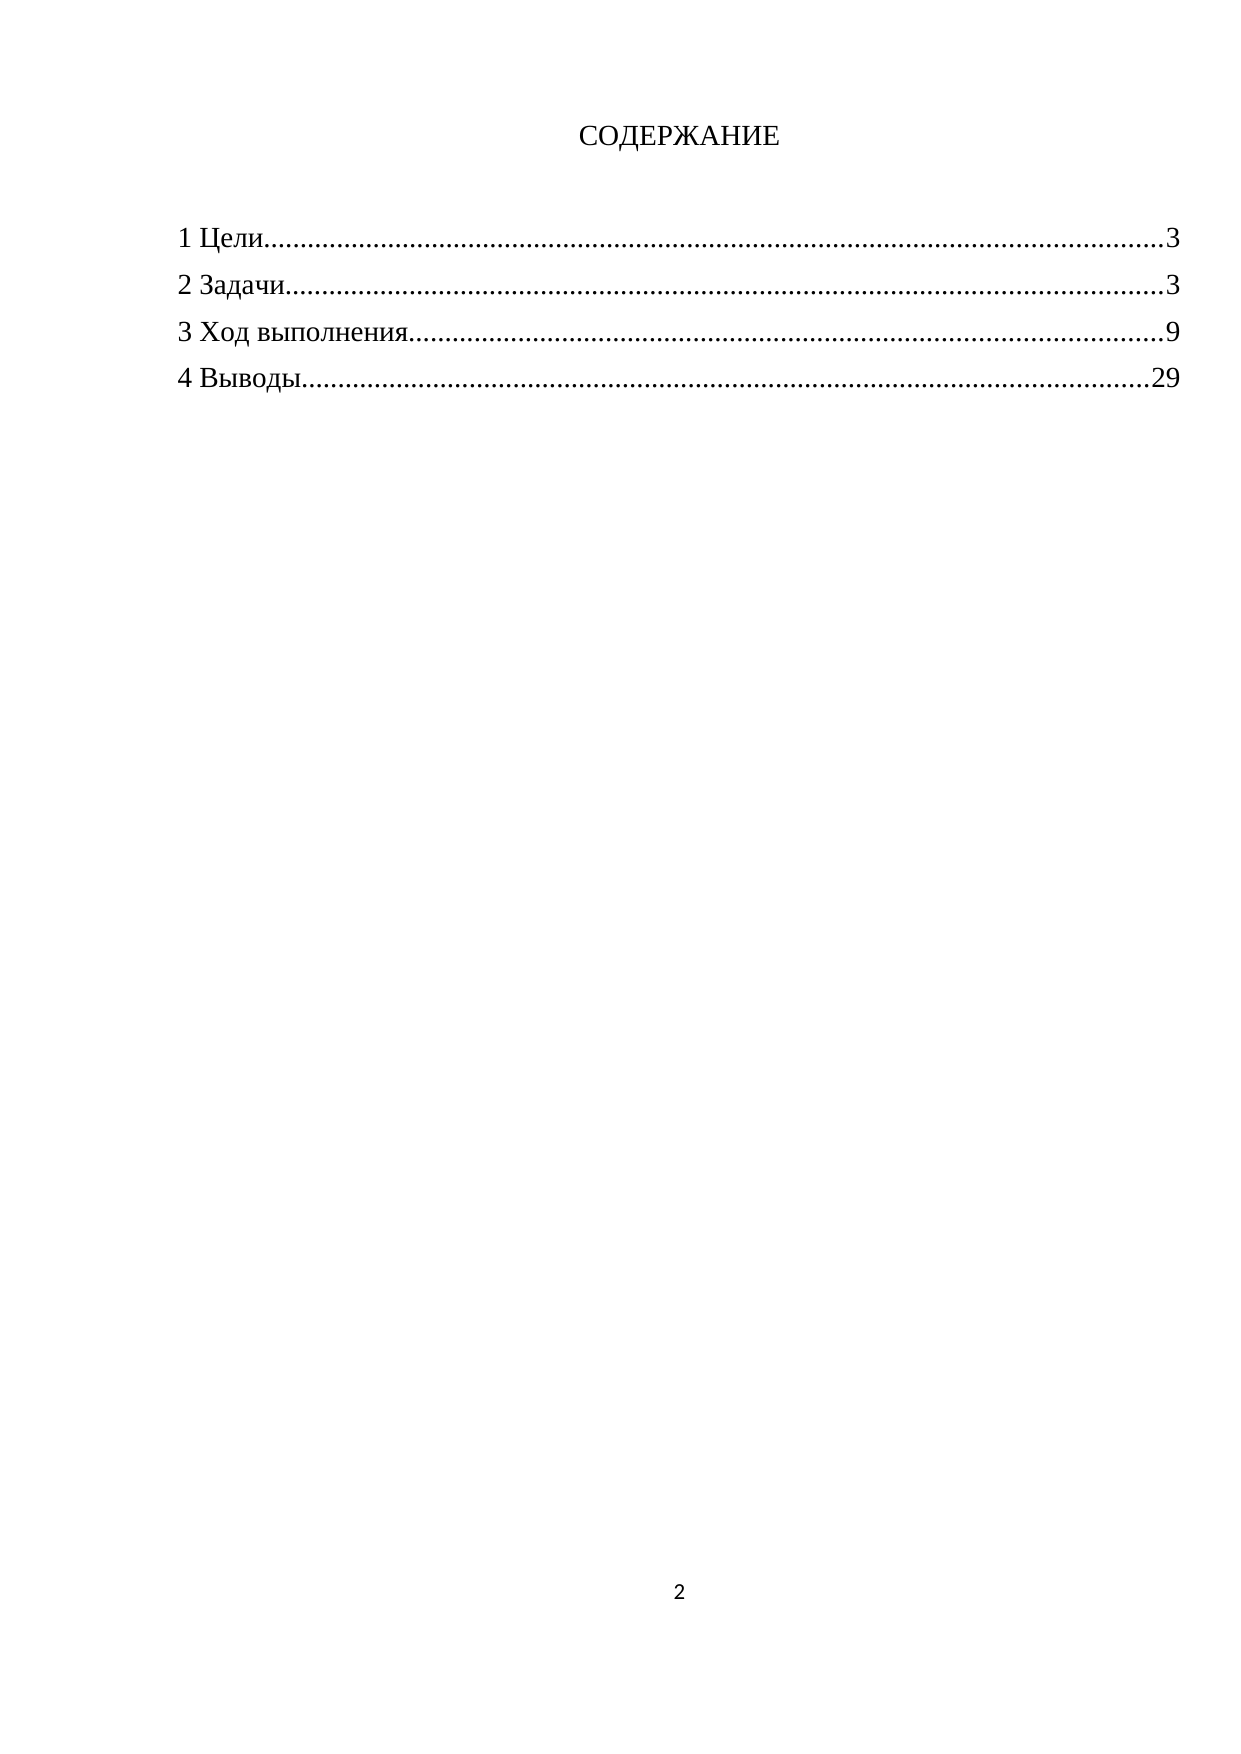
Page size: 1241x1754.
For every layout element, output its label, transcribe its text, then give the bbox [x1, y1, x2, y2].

text Содержание [177, 118, 1181, 152]
